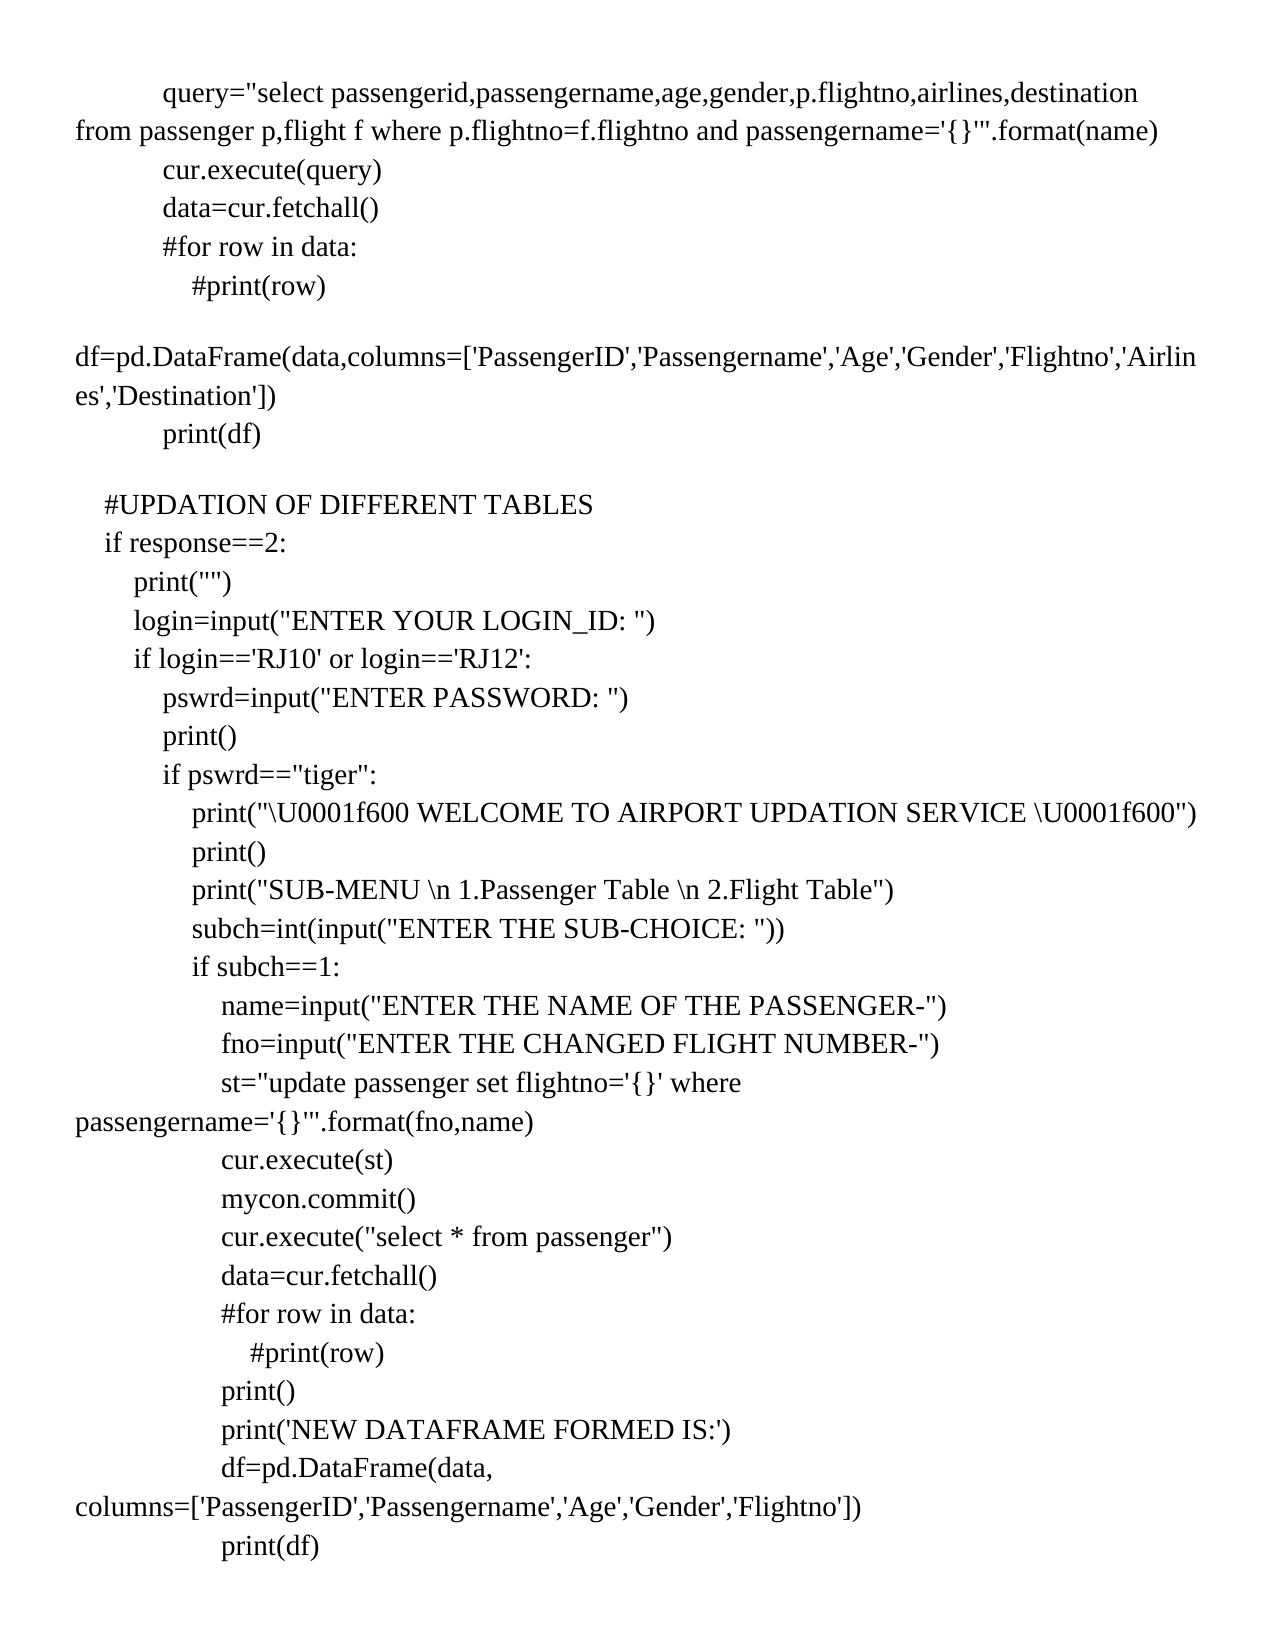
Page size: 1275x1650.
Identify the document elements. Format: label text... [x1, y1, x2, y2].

text print("SUB-MENU \n 1.Passenger Table \n 2.Flight Table") [75, 872, 1200, 906]
text print("") [75, 564, 1200, 598]
text cur.execute(query) [75, 152, 1200, 186]
text if subch==1: [75, 949, 1200, 983]
text #UPDATION OF DIFFERENT TABLES [75, 487, 1200, 521]
text print(df) [75, 416, 1200, 450]
text #for row in data: [75, 1296, 1200, 1330]
text print() [75, 1373, 1200, 1407]
text mycon.commit() [75, 1181, 1200, 1214]
text print() [75, 718, 1200, 752]
text print(df) [75, 1528, 1200, 1561]
text cur.execute(st) [75, 1142, 1200, 1176]
text name=input("ENTER THE NAME OF THE PASSENGER-") [75, 988, 1200, 1022]
text if login=='RJ10' or login=='RJ12': [75, 641, 1200, 675]
text data=cur.fetchall() [75, 191, 1200, 224]
text #print(row) [75, 1335, 1200, 1368]
text df=pd.DataFrame(data, columns=['PassengerID','Passengername','Age','Gender','Flightno']) [75, 1451, 1200, 1523]
text df=pd.DataFrame(data,columns=['PassengerID','Passengername','Age','Gender','Flightno','Airlines','Destination']) [75, 306, 1200, 411]
text print("\U0001f600 WELCOME TO AIRPORT UPDATION SERVICE \U0001f600") [75, 795, 1200, 829]
text login=input("ENTER YOUR LOGIN_ID: ") [75, 603, 1200, 636]
text #print(row) [75, 268, 1200, 301]
text st="update passenger set flightno='{}' where passengername='{}'".format(fno,name) [75, 1065, 1200, 1137]
text subch=int(input("ENTER THE SUB-CHOICE: ")) [75, 911, 1200, 944]
text print() [75, 834, 1200, 867]
text #for row in data: [75, 229, 1200, 263]
text cur.execute("select * from passenger") [75, 1219, 1200, 1253]
text if response==2: [75, 526, 1200, 559]
text if pswrd=="tiger": [75, 757, 1200, 790]
text data=cur.fetchall() [75, 1258, 1200, 1291]
text print('NEW DATAFRAME FORMED IS:') [75, 1412, 1200, 1446]
text fno=input("ENTER THE CHANGED FLIGHT NUMBER-") [75, 1027, 1200, 1060]
text query="select passengerid,passengername,age,gender,p.flightno,airlines,destination from passenger p,flight f where p.flightno=f.flightno and passengername='{}'".format(name) [75, 75, 1200, 147]
text pswrd=input("ENTER PASSWORD: ") [75, 680, 1200, 713]
